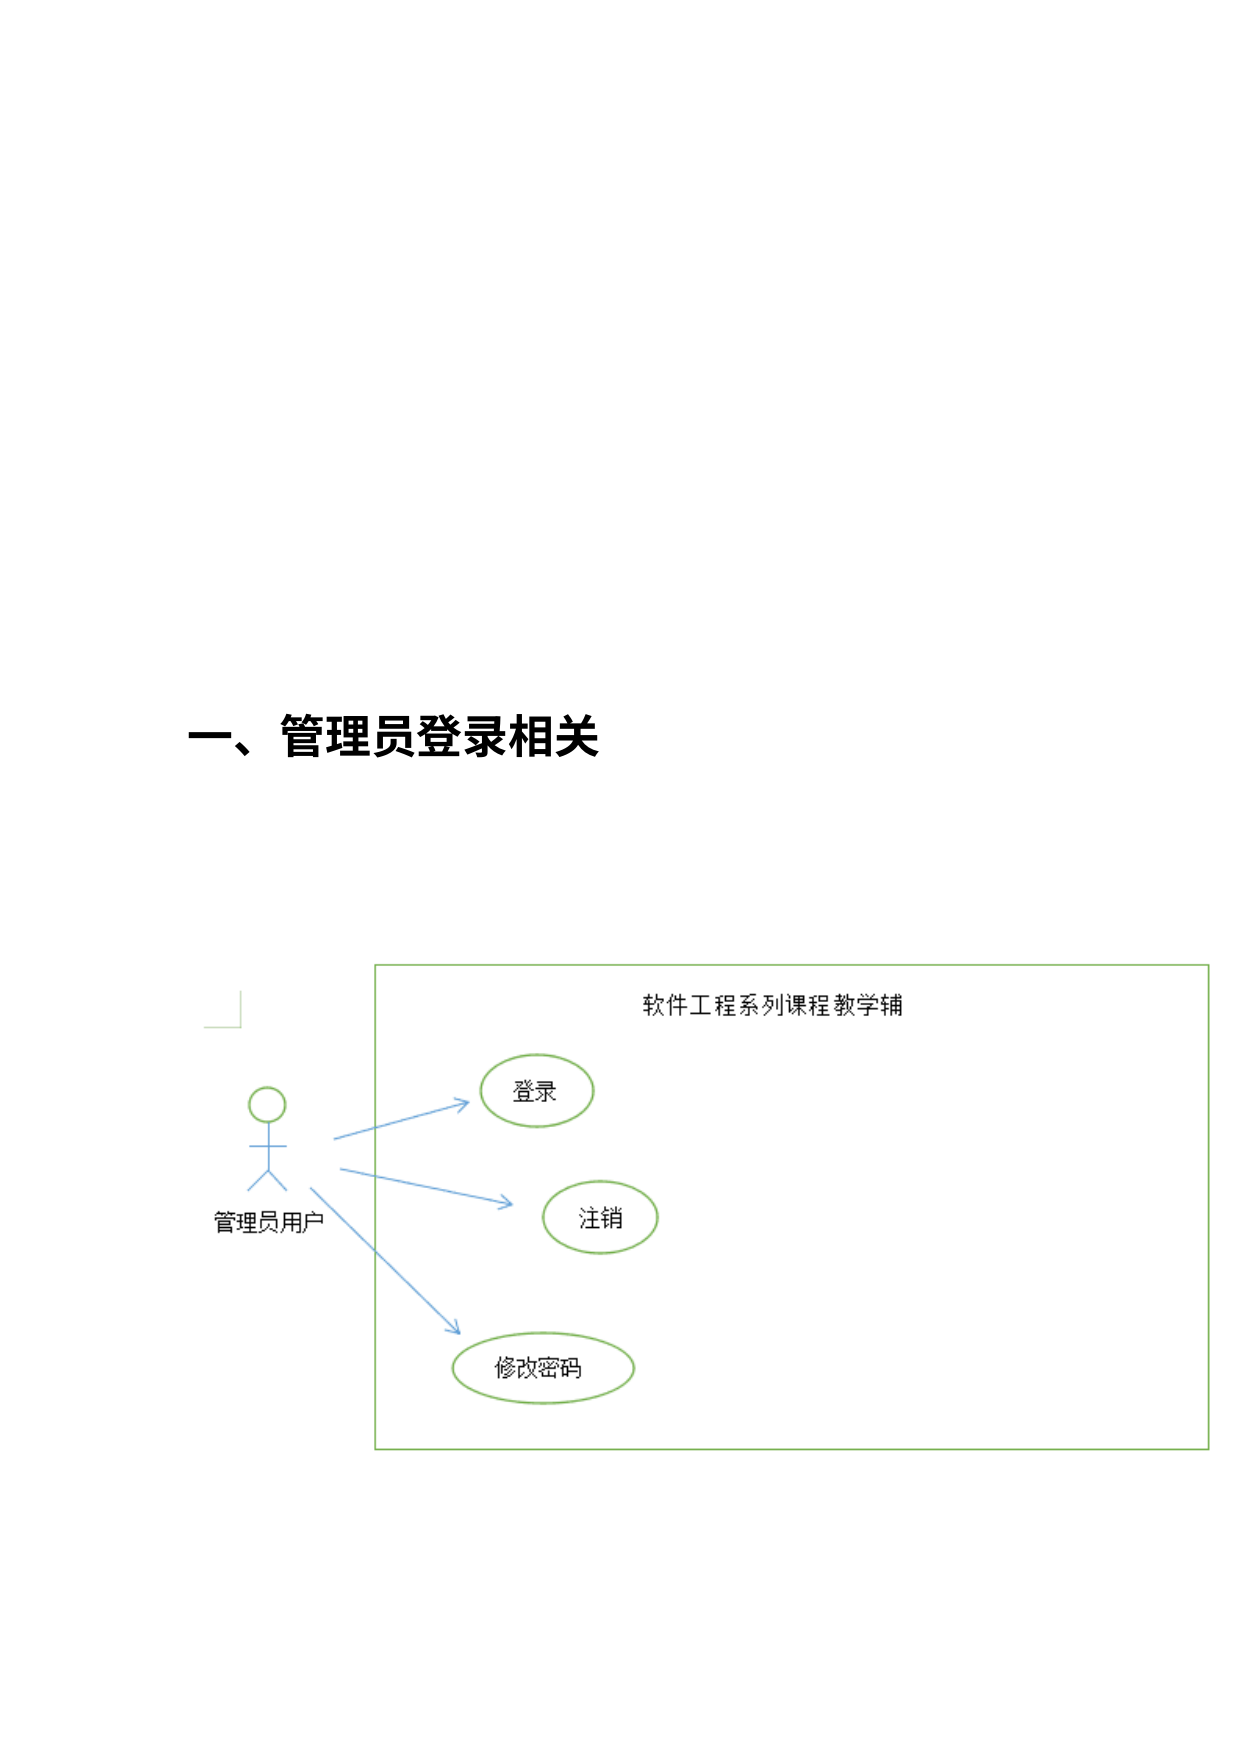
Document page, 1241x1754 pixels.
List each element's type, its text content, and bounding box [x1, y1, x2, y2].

subtitle 管理员登录相关 [187, 685, 1053, 782]
picture [187, 916, 1241, 1488]
